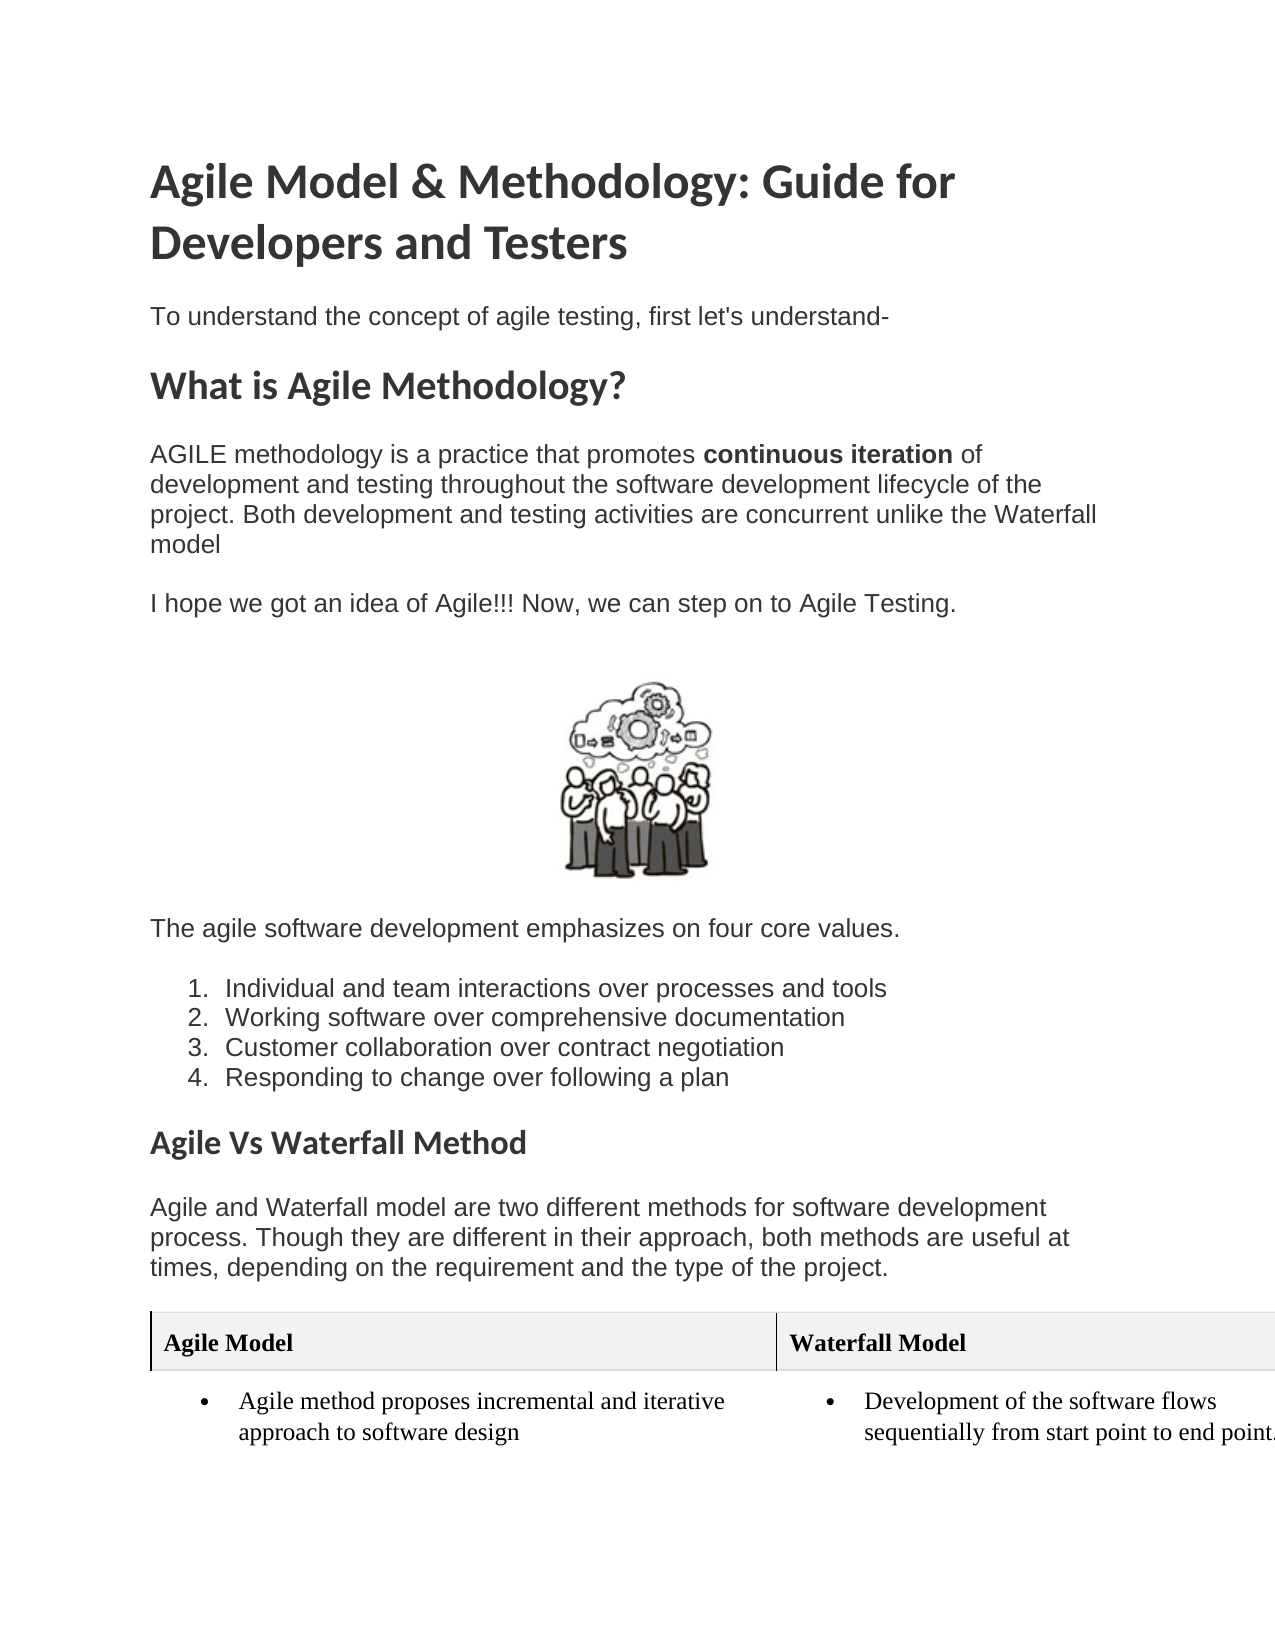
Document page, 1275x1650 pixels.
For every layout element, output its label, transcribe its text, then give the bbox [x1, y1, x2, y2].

list Customer collaboration over contract negotiation [187, 1032, 1125, 1062]
list Working software over comprehensive documentation [187, 1002, 1125, 1032]
list Responding to change over following a plan [187, 1062, 1125, 1092]
text To understand the concept of agile testing, first let's understand- [150, 301, 1125, 331]
text The agile software development emphasizes on four core values. [150, 913, 1125, 943]
table_header Agile Model [152, 1313, 776, 1369]
table_cell Agile method proposes incremental and iterative approach to software design [151, 1371, 777, 1487]
text I hope we got an idea of Agile!!! Now, we can step on to Agile Testing. [150, 588, 1125, 618]
picture [556, 676, 719, 885]
text Agile and Waterfall model are two different methods for software development process. Though they are different in their approach, both methods are useful at times, depending on the requirement and the type of the project. [150, 1192, 1125, 1282]
table_header Waterfall Model [777, 1313, 1275, 1369]
table_cell Development of the software flows sequentially from start point to end point. [777, 1371, 1275, 1487]
list Individual and team interactions over processes and tools [187, 973, 1125, 1002]
text Agile Model & Methodology: Guide for Developers and Testers [150, 150, 1125, 272]
text Agile Vs Waterfall Method [150, 1121, 1125, 1163]
text What is Agile Methodology? [150, 360, 1125, 410]
text AGILE methodology is a practice that promotes continuous iteration of development and testing throughout the software development lifecycle of the project. Both development and testing activities are concurrent unlike the Waterfall model [150, 439, 1125, 559]
